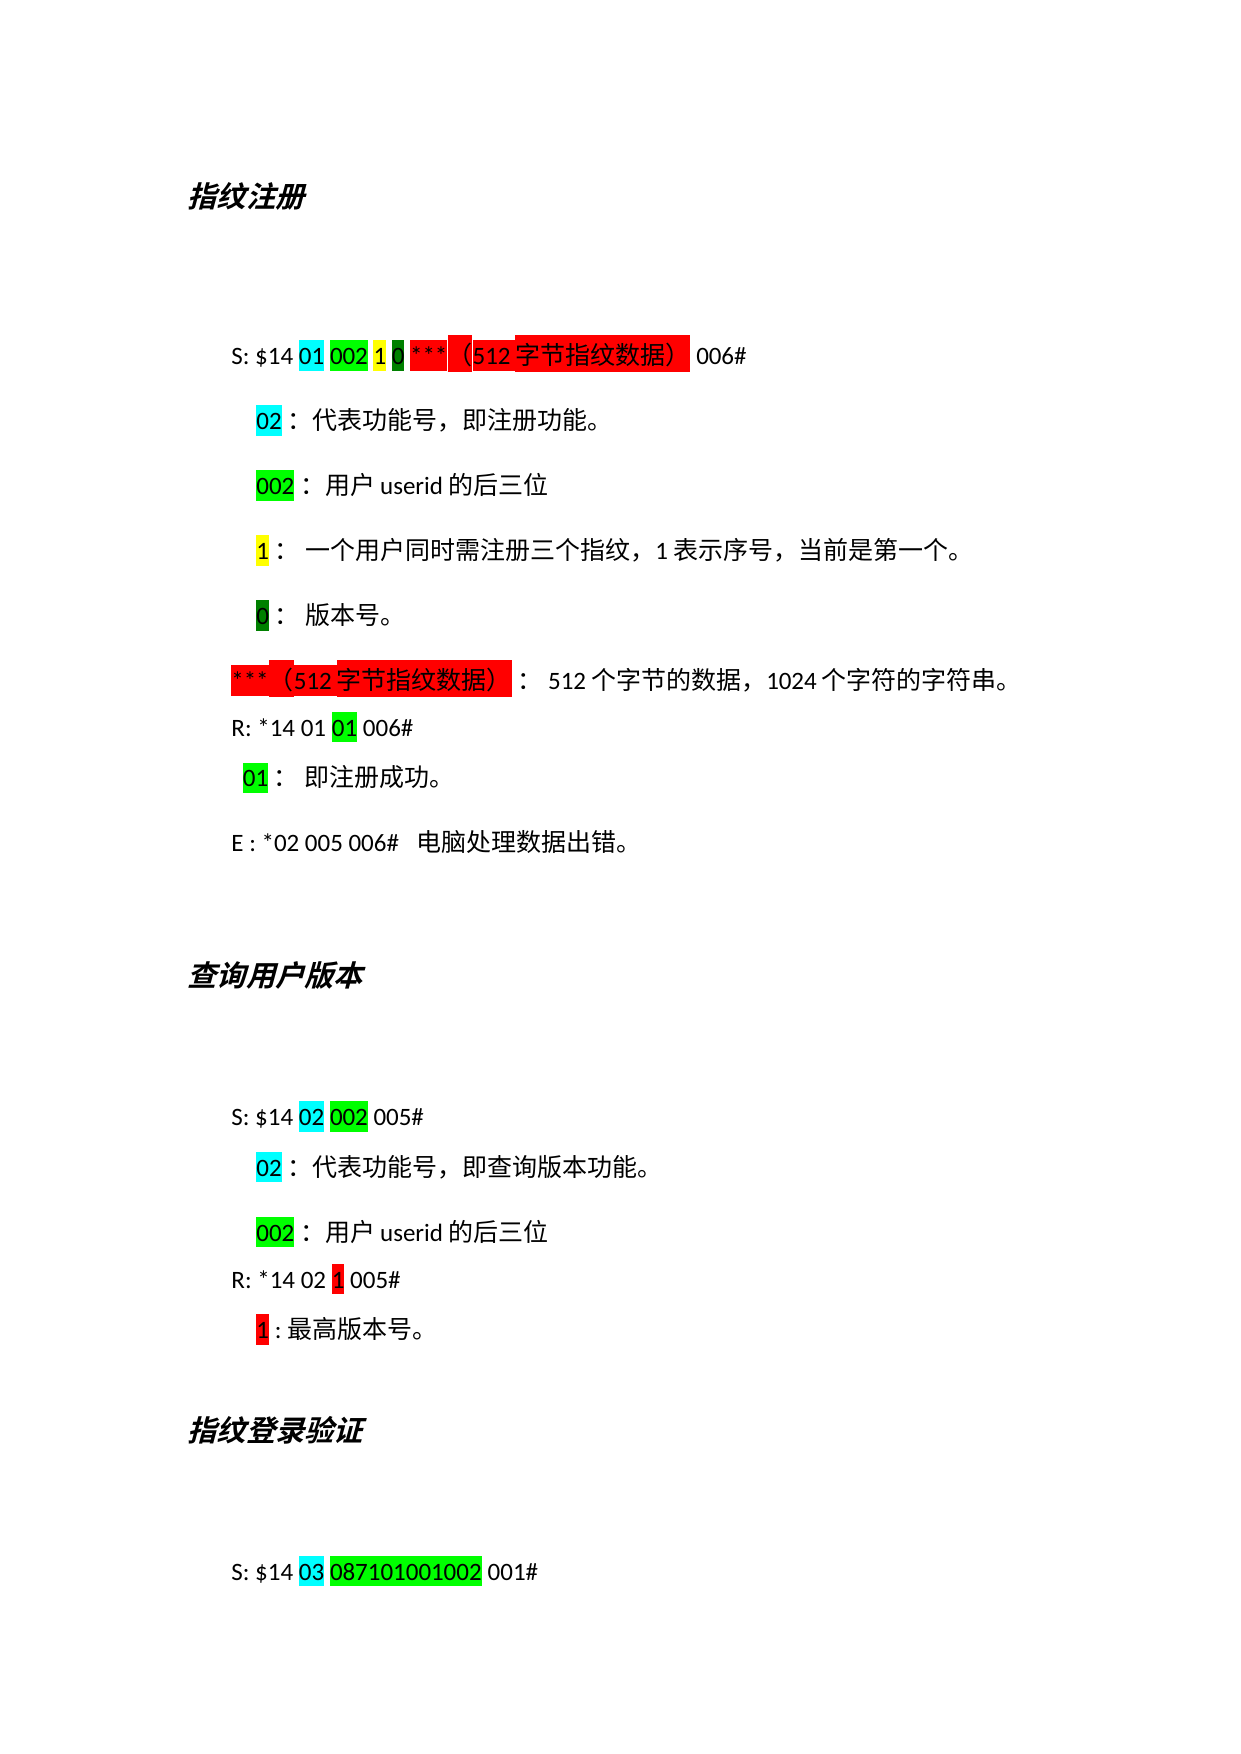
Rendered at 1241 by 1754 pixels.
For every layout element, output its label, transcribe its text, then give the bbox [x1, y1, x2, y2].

list 01 ： 即注册成功。 [231, 743, 1053, 808]
list 002 ：用户userid 的后三位 [231, 451, 1053, 516]
list 02 ：代表功能号，即查询版本功能。 [231, 1133, 1053, 1198]
subtitle 查询用户版本 [187, 941, 1053, 1006]
list S: $14 03 087101001002 001# [231, 1555, 1053, 1587]
subtitle 指纹注册 [187, 162, 1053, 227]
list 1 ： 一个用户同时需注册三个指纹，1表示序号，当前是第一个。 [231, 516, 1053, 581]
list 02 ：代表功能号，即注册功能。 [231, 386, 1053, 451]
list E : *02 005 006# 电脑处理数据出错。 [231, 808, 1053, 873]
list ***（512字节指纹数据） ： 512个字节的数据，1024个字符的字符串。 [231, 646, 1053, 711]
list R: *14 01 01 006# [231, 711, 1053, 743]
text 1 : 最高版本号。 [231, 1295, 1053, 1360]
list 0 ： 版本号。 [231, 581, 1053, 646]
subtitle 指纹登录验证 [187, 1396, 1053, 1461]
list S: $14 01 002 1 0 ***（512字节指纹数据） 006# [231, 321, 1053, 386]
text R: *14 02 1 005# [187, 1263, 1053, 1295]
list 002 ：用户userid 的后三位 [231, 1198, 1053, 1263]
list S: $14 02 002 005# [231, 1100, 1053, 1133]
